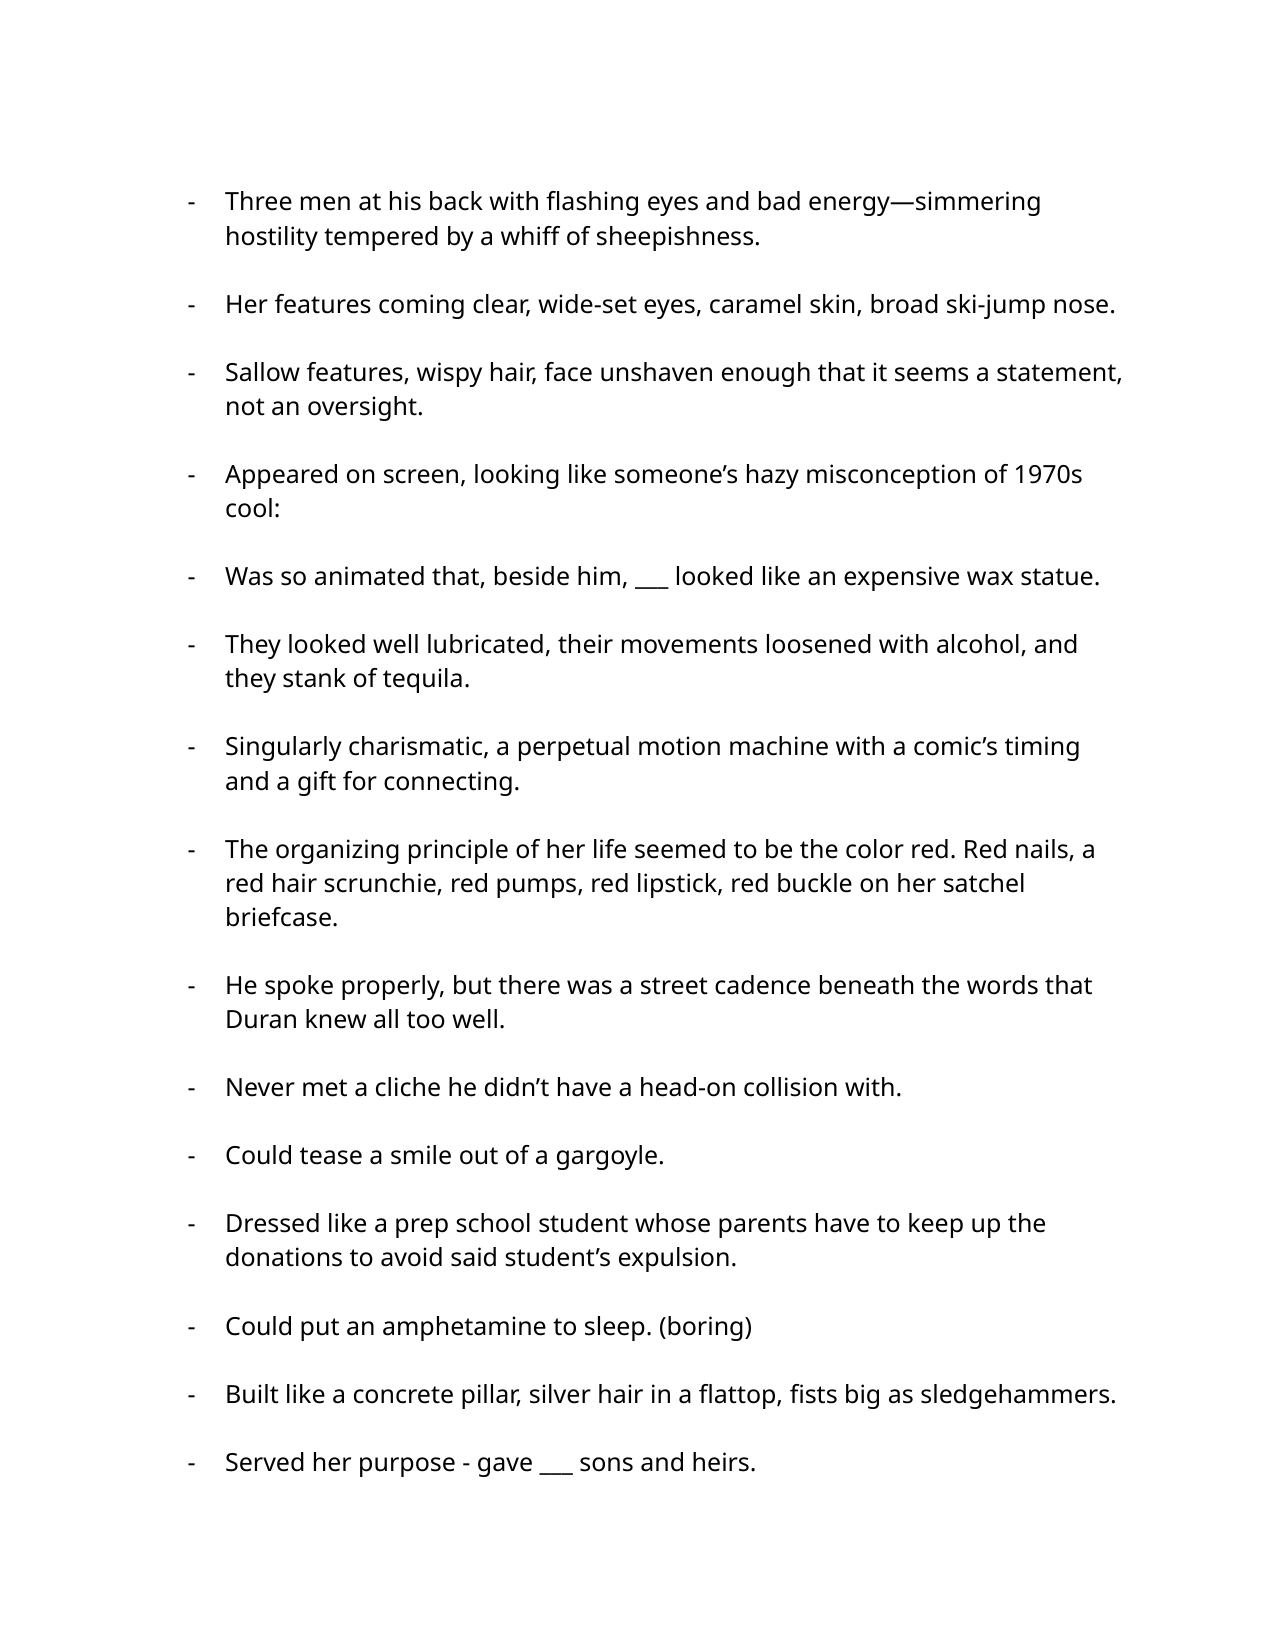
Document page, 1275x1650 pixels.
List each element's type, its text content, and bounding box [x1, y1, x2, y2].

list The organizing principle of her life seemed to be the color red. Red nails, a red hair scrunchie, red pumps, red lipstick, red buckle on her satchel briefcase. [187, 831, 1125, 933]
list Could tease a smile out of a gargoyle. [187, 1138, 1125, 1172]
list Three men at his back with flashing eyes and bad energy—simmering hostility tempered by a whiff of sheepishness. [187, 184, 1125, 252]
list Singularly charismatic, a perpetual motion machine with a comic’s timing and a gift for connecting. [187, 729, 1125, 797]
list Was so animated that, beside him, ___ looked like an expensive wax statue. [187, 559, 1125, 593]
list Her features coming clear, wide-set eyes, caramel skin, broad ski-jump nose. [187, 286, 1125, 320]
list Sallow features, wispy hair, face unshaven enough that it seems a statement, not an oversight. [187, 354, 1125, 422]
list Could put an amphetamine to sleep. (boring) [187, 1308, 1125, 1342]
list Appeared on screen, looking like someone’s hazy misconception of 1970s cool: [187, 457, 1125, 525]
list Built like a concrete pillar, silver hair in a flattop, fists big as sledgehammers. [187, 1376, 1125, 1410]
list He spoke properly, but there was a street cadence beneath the words that Duran knew all too well. [187, 967, 1125, 1036]
list Served her purpose - gave ___ sons and heirs. [187, 1444, 1125, 1478]
list Dressed like a prep school student whose parents have to keep up the donations to avoid said student’s expulsion. [187, 1206, 1125, 1274]
list Never met a cliche he didn’t have a head-on collision with. [187, 1070, 1125, 1104]
list They looked well lubricated, their movements loosened with alcohol, and they stank of tequila. [187, 627, 1125, 695]
